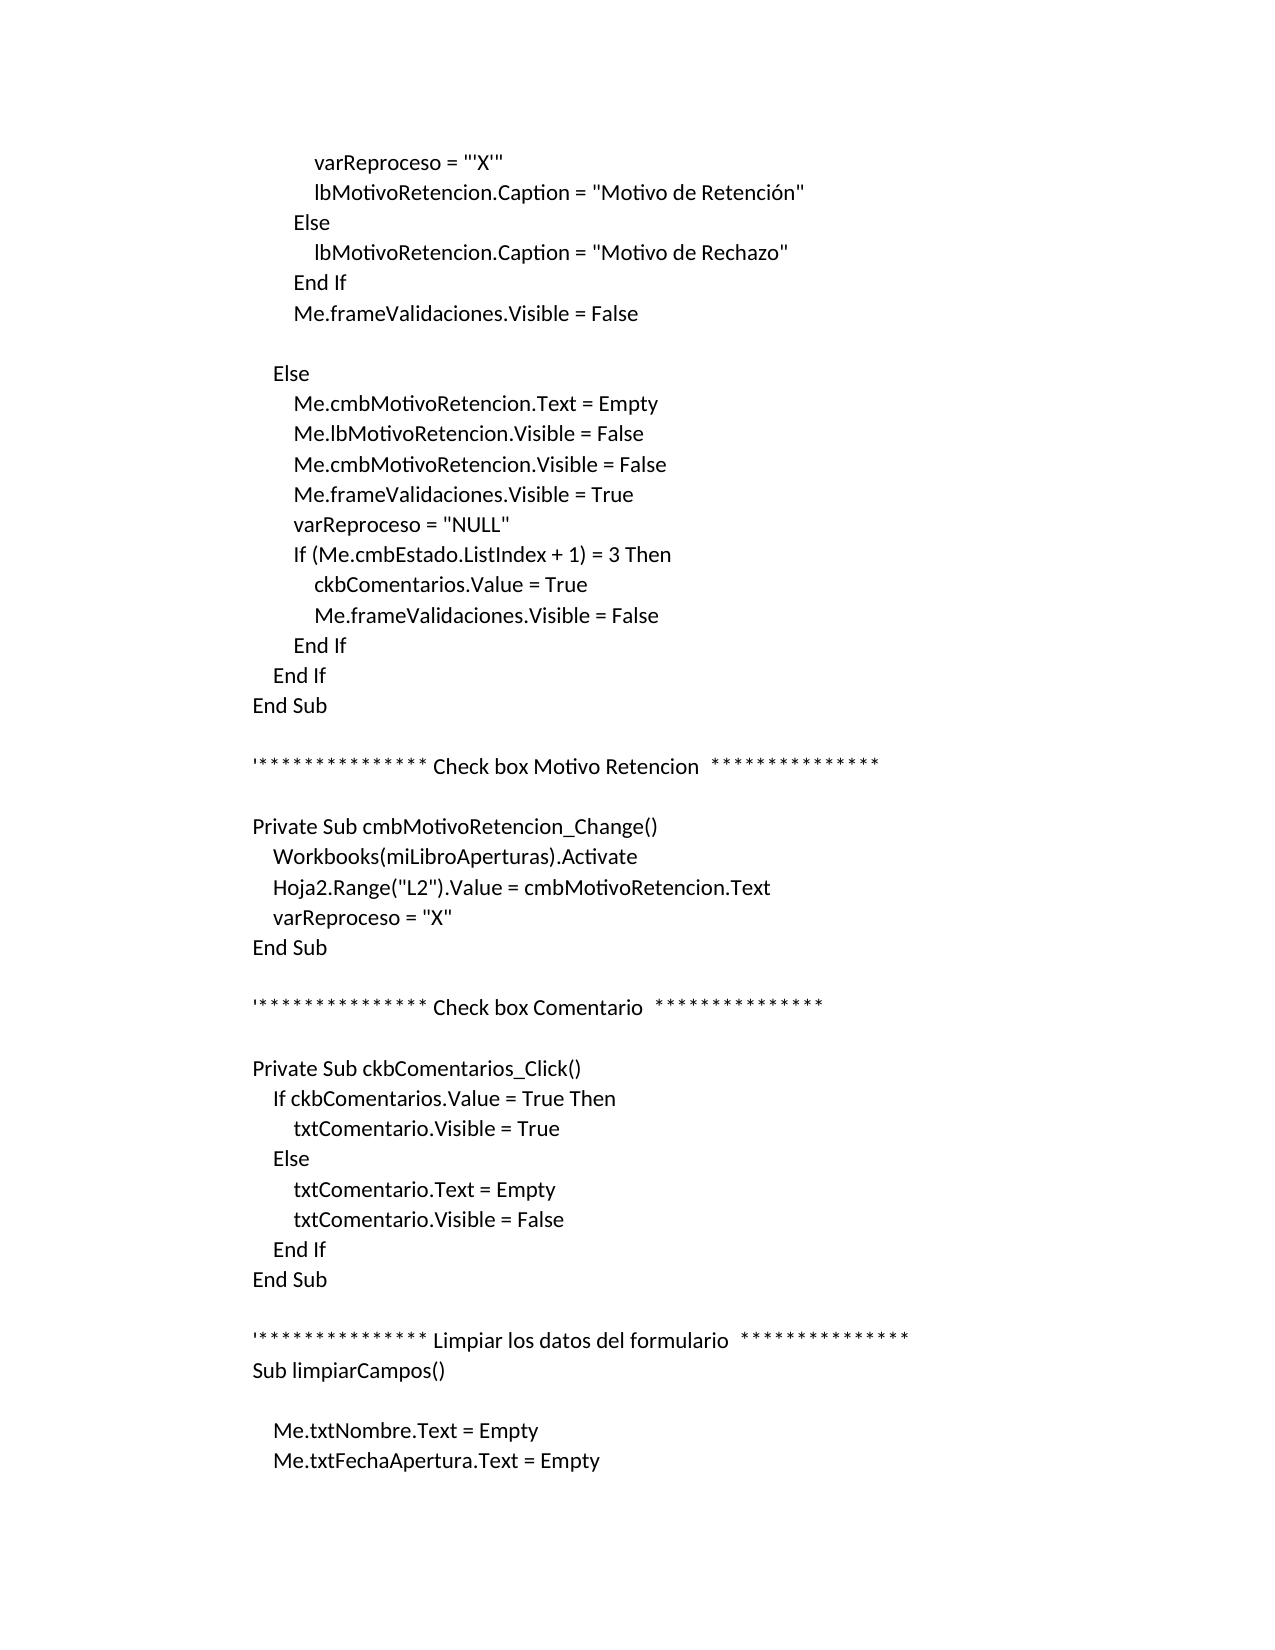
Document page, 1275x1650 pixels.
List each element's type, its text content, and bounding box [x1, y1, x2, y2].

list varReproceso = "NULL" [252, 510, 1098, 538]
list lbMotivoRetencion.Caption = "Motivo de Rechazo" [252, 238, 1098, 266]
list Me.txtNombre.Text = Empty [252, 1416, 1098, 1444]
list Me.cmbMotivoRetencion.Text = Empty [252, 389, 1098, 417]
list Hoja2.Range("L2").Value = cmbMotivoRetencion.Text [252, 873, 1098, 901]
list End If [252, 631, 1098, 659]
list Else [252, 359, 1098, 387]
list Else [252, 208, 1098, 236]
list varReproceso = "X" [252, 903, 1098, 931]
list Me.frameValidaciones.Visible = False [252, 601, 1098, 629]
list End If [252, 268, 1098, 296]
list Me.txtFechaApertura.Text = Empty [252, 1447, 1098, 1474]
list Private Sub cmbMotivoRetencion_Change() [252, 812, 1098, 840]
list lbMotivoRetencion.Caption = "Motivo de Retención" [252, 178, 1098, 206]
list '*************** Check box Comentario *************** [252, 993, 1098, 1021]
list End Sub [252, 1265, 1098, 1293]
list Me.frameValidaciones.Visible = True [252, 480, 1098, 508]
list End If [252, 661, 1098, 689]
list If ckbComentarios.Value = True Then [252, 1084, 1098, 1112]
list Sub limpiarCampos() [252, 1356, 1098, 1384]
list Me.cmbMotivoRetencion.Visible = False [252, 450, 1098, 478]
list txtComentario.Visible = False [252, 1205, 1098, 1233]
list txtComentario.Text = Empty [252, 1175, 1098, 1203]
list End Sub [252, 691, 1098, 719]
list If (Me.cmbEstado.ListIndex + 1) = 3 Then [252, 540, 1098, 568]
list ckbComentarios.Value = True [252, 571, 1098, 598]
list varReproceso = "'X'" [252, 148, 1098, 176]
list Me.frameValidaciones.Visible = False [252, 299, 1098, 327]
list '*************** Check box Motivo Retencion *************** [252, 752, 1098, 780]
list txtComentario.Visible = True [252, 1114, 1098, 1142]
list Private Sub ckbComentarios_Click() [252, 1054, 1098, 1082]
list End Sub [252, 933, 1098, 961]
list '*************** Limpiar los datos del formulario *************** [252, 1326, 1098, 1354]
list Me.lbMotivoRetencion.Visible = False [252, 419, 1098, 447]
list Workbooks(miLibroAperturas).Activate [252, 842, 1098, 870]
list Else [252, 1144, 1098, 1172]
list End If [252, 1235, 1098, 1263]
